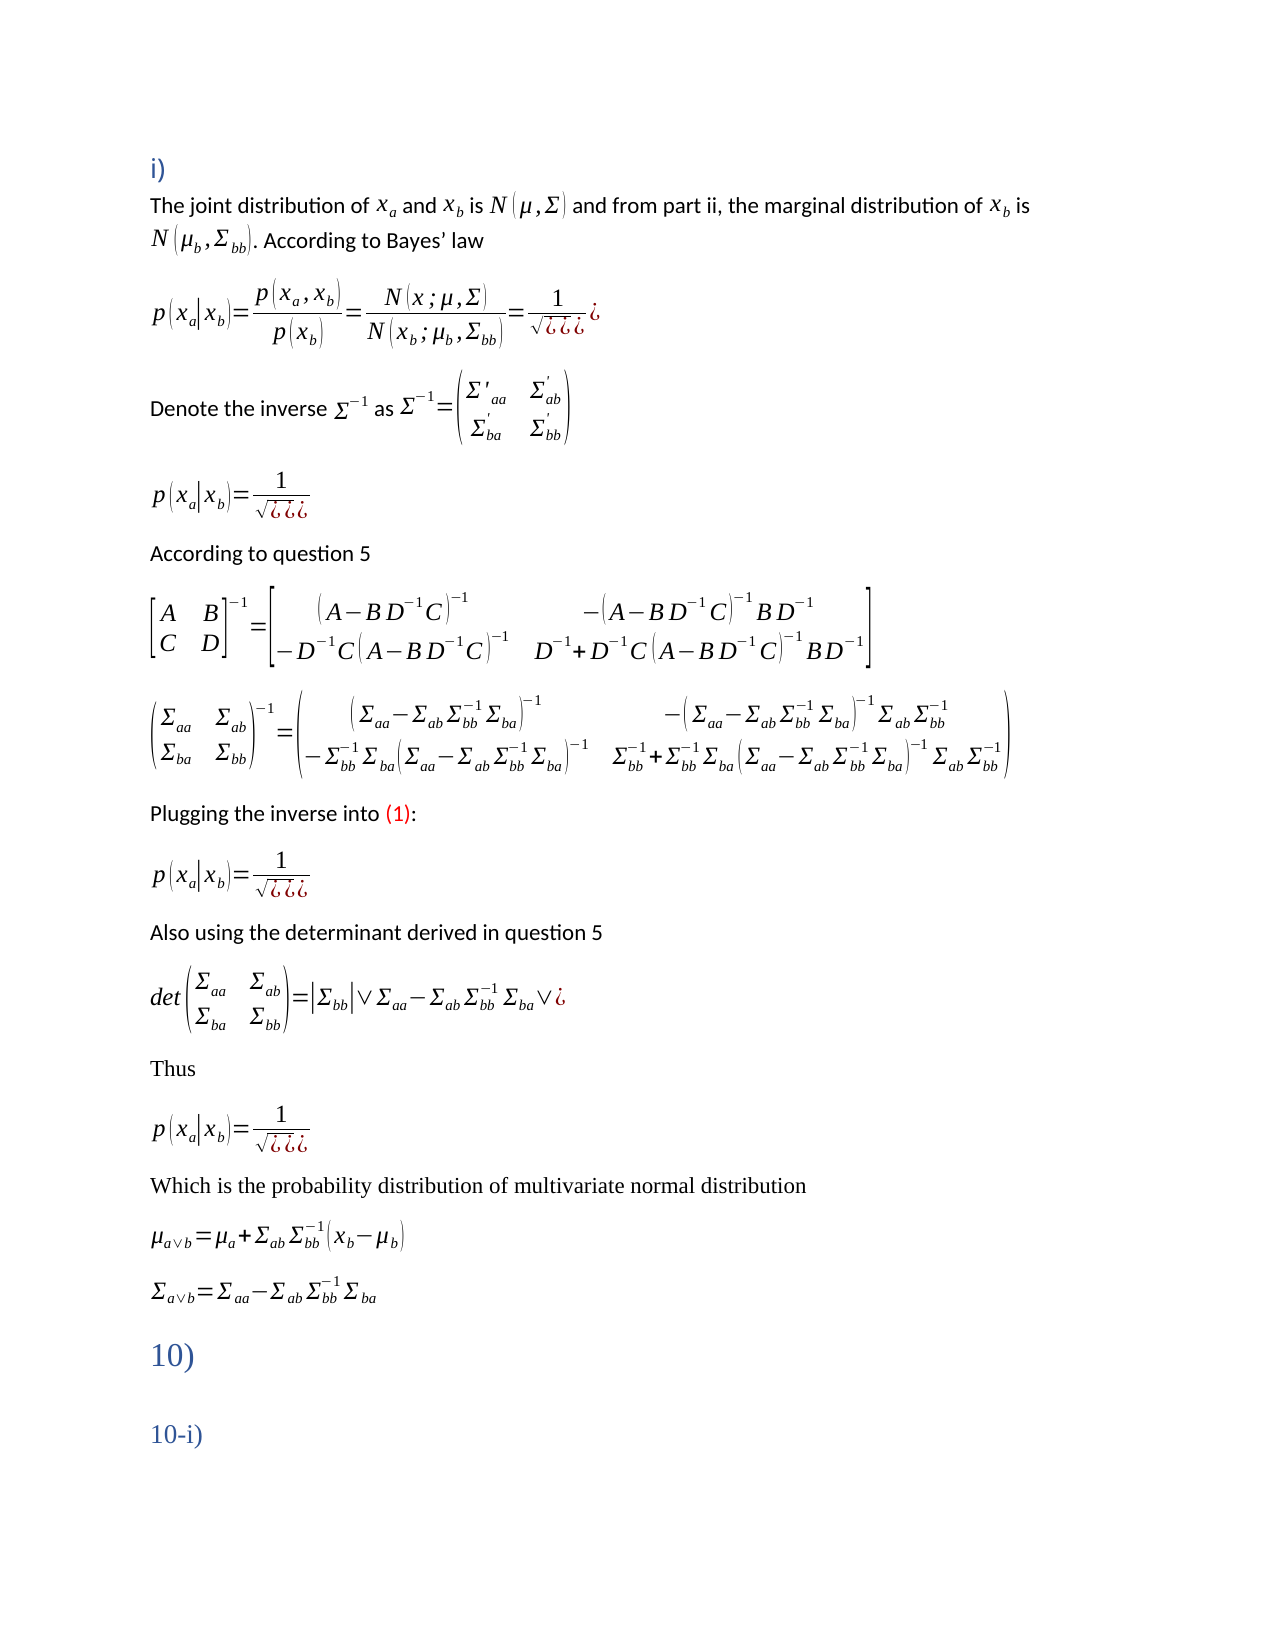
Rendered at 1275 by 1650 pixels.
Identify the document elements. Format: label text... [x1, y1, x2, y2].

subtitle 10-i) [150, 1418, 1125, 1449]
text Which is the probability distribution of multivariate normal distribution [150, 1172, 1125, 1198]
text The joint distribution of and is and from part ii, the marginal distribution of is . According to Bayes’ law [150, 190, 1125, 258]
text Denote the inverse as [150, 369, 1125, 448]
text Also using the determinant derived in question 5 [150, 918, 1125, 946]
subtitle 10) [150, 1335, 1125, 1373]
text Thus [150, 1055, 1125, 1082]
subtitle i) [150, 150, 1125, 187]
text Plugging the inverse into (1): [150, 799, 1125, 828]
text According to question 5 [150, 539, 1125, 567]
